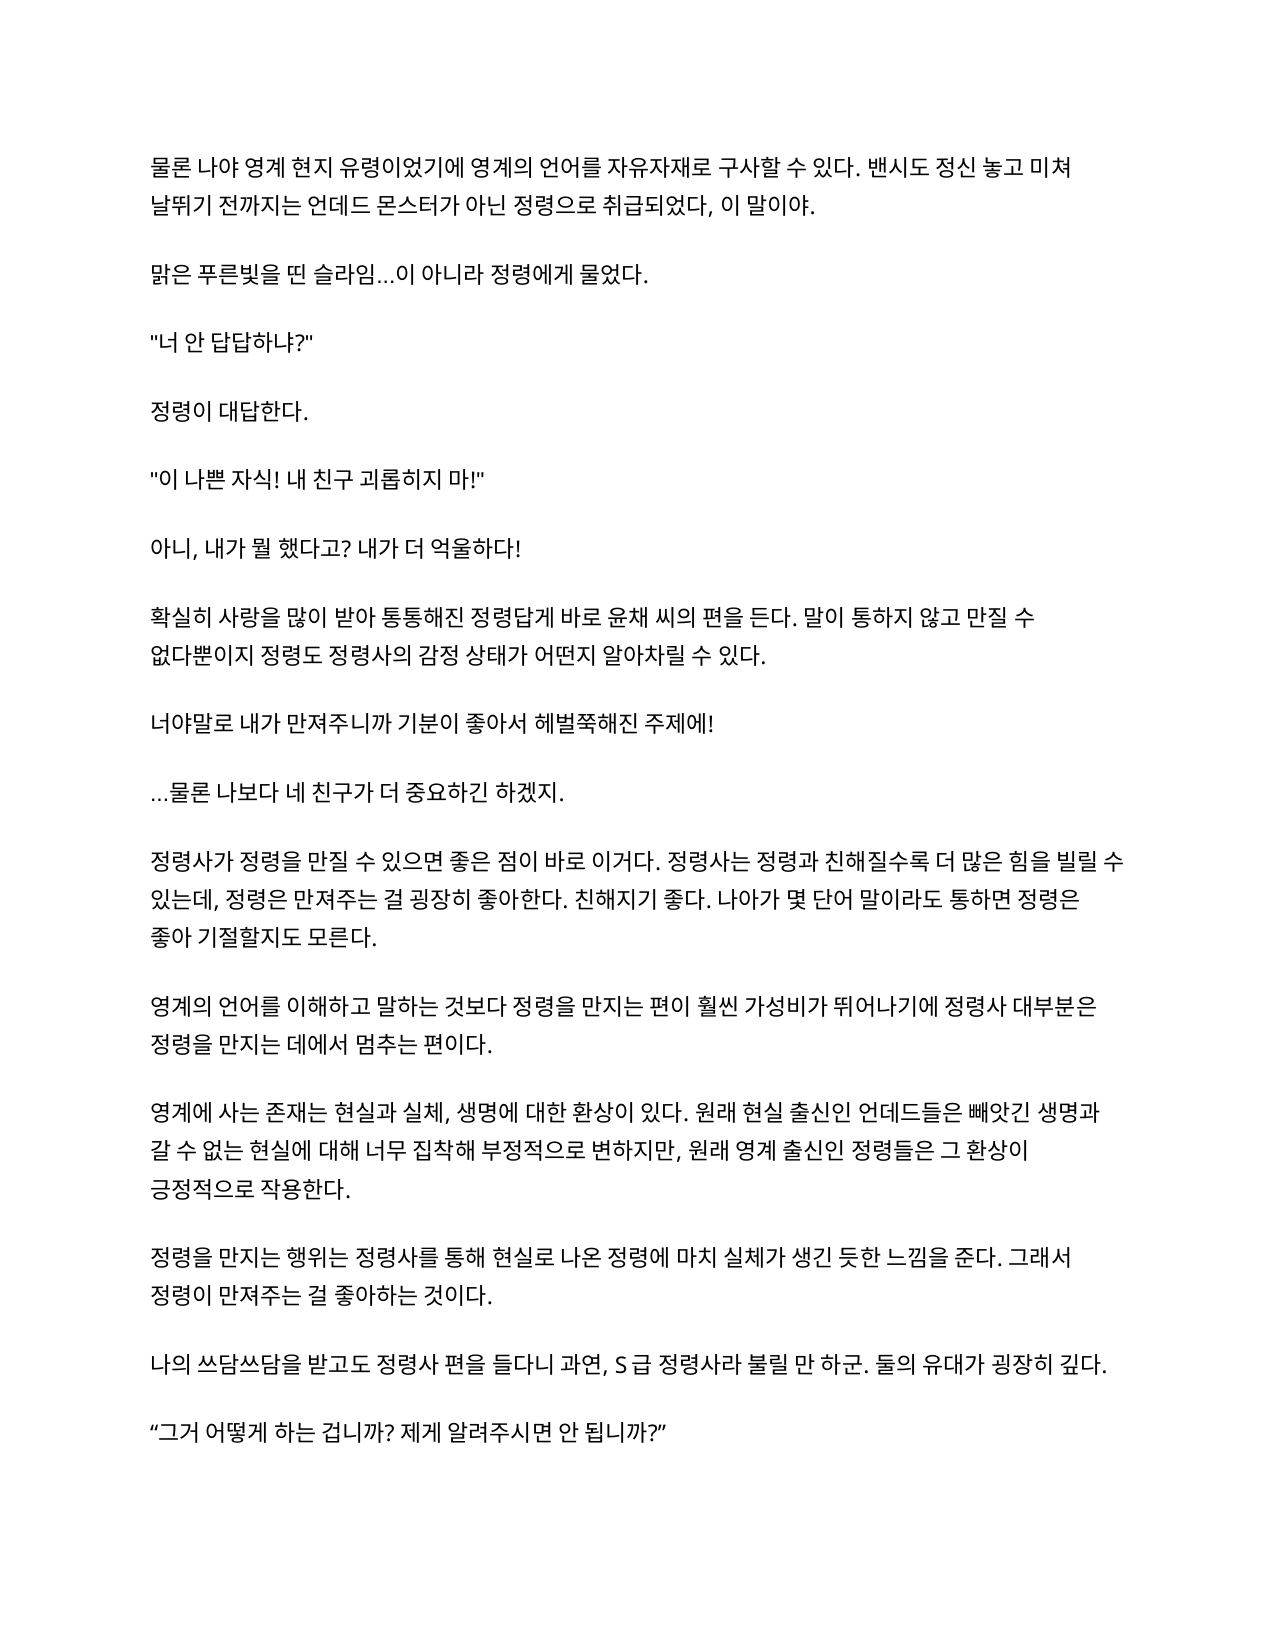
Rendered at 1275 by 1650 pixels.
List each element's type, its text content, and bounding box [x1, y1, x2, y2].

text 확실히 사랑을 많이 받아 통통해진 정령답게 바로 윤채 씨의 편을 든다. 말이 통하지 않고 만질 수 없다뿐이지 정령도 정령사의 감정 상태가 어떤지 알아차릴 수 있다. [150, 599, 1125, 671]
text 정령이 대답한다. [150, 394, 1125, 427]
text 정령사가 정령을 만질 수 있으면 좋은 점이 바로 이거다. 정령사는 정령과 친해질수록 더 많은 힘을 빌릴 수 있는데, 정령은 만져주는 걸 굉장히 좋아한다. 친해지기 좋다. 나아가 몇 단어 말이라도 통하면 정령은 좋아 기절할지도 모른다. [150, 843, 1125, 953]
text "너 안 답답하냐?" [150, 325, 1125, 359]
text 맑은 푸른빛을 띤 슬라임...이 아니라 정령에게 물었다. [150, 257, 1125, 290]
text 정령을 만지는 행위는 정령사를 통해 현실로 나온 정령에 마치 실체가 생긴 듯한 느낌을 준다. 그래서 정령이 만져주는 걸 좋아하는 것이다. [150, 1240, 1125, 1312]
text "이 나쁜 자식! 내 친구 괴롭히지 마!" [150, 462, 1125, 496]
text 너야말로 내가 만져주니까 기분이 좋아서 헤벌쭉해진 주제에! [150, 706, 1125, 739]
text 물론 나야 영계 현지 유령이었기에 영계의 언어를 자유자재로 구사할 수 있다. 밴시도 정신 놓고 미쳐 날뛰기 전까지는 언데드 몬스터가 아닌 정령으로 취급되었다, 이 말이야. [150, 150, 1125, 222]
text “그거 어떻게 하는 겁니까? 제게 알려주시면 안 됩니까?” [150, 1415, 1125, 1449]
text 영계의 언어를 이해하고 말하는 것보다 정령을 만지는 편이 훨씬 가성비가 뛰어나기에 정령사 대부분은 정령을 만지는 데에서 멈추는 편이다. [150, 988, 1125, 1060]
text ...물론 나보다 네 친구가 더 중요하긴 하겠지. [150, 775, 1125, 808]
text 나의 쓰담쓰담을 받고도 정령사 편을 들다니 과연, S급 정령사라 불릴 만 하군. 둘의 유대가 굉장히 깊다. [150, 1347, 1125, 1380]
text 아니, 내가 뭘 했다고? 내가 더 억울하다! [150, 531, 1125, 564]
text 영계에 사는 존재는 현실과 실체, 생명에 대한 환상이 있다. 원래 현실 출신인 언데드들은 빼앗긴 생명과 갈 수 없는 현실에 대해 너무 집착해 부정적으로 변하지만, 원래 영계 출신인 정령들은 그 환상이 긍정적으로 작용한다. [150, 1095, 1125, 1205]
